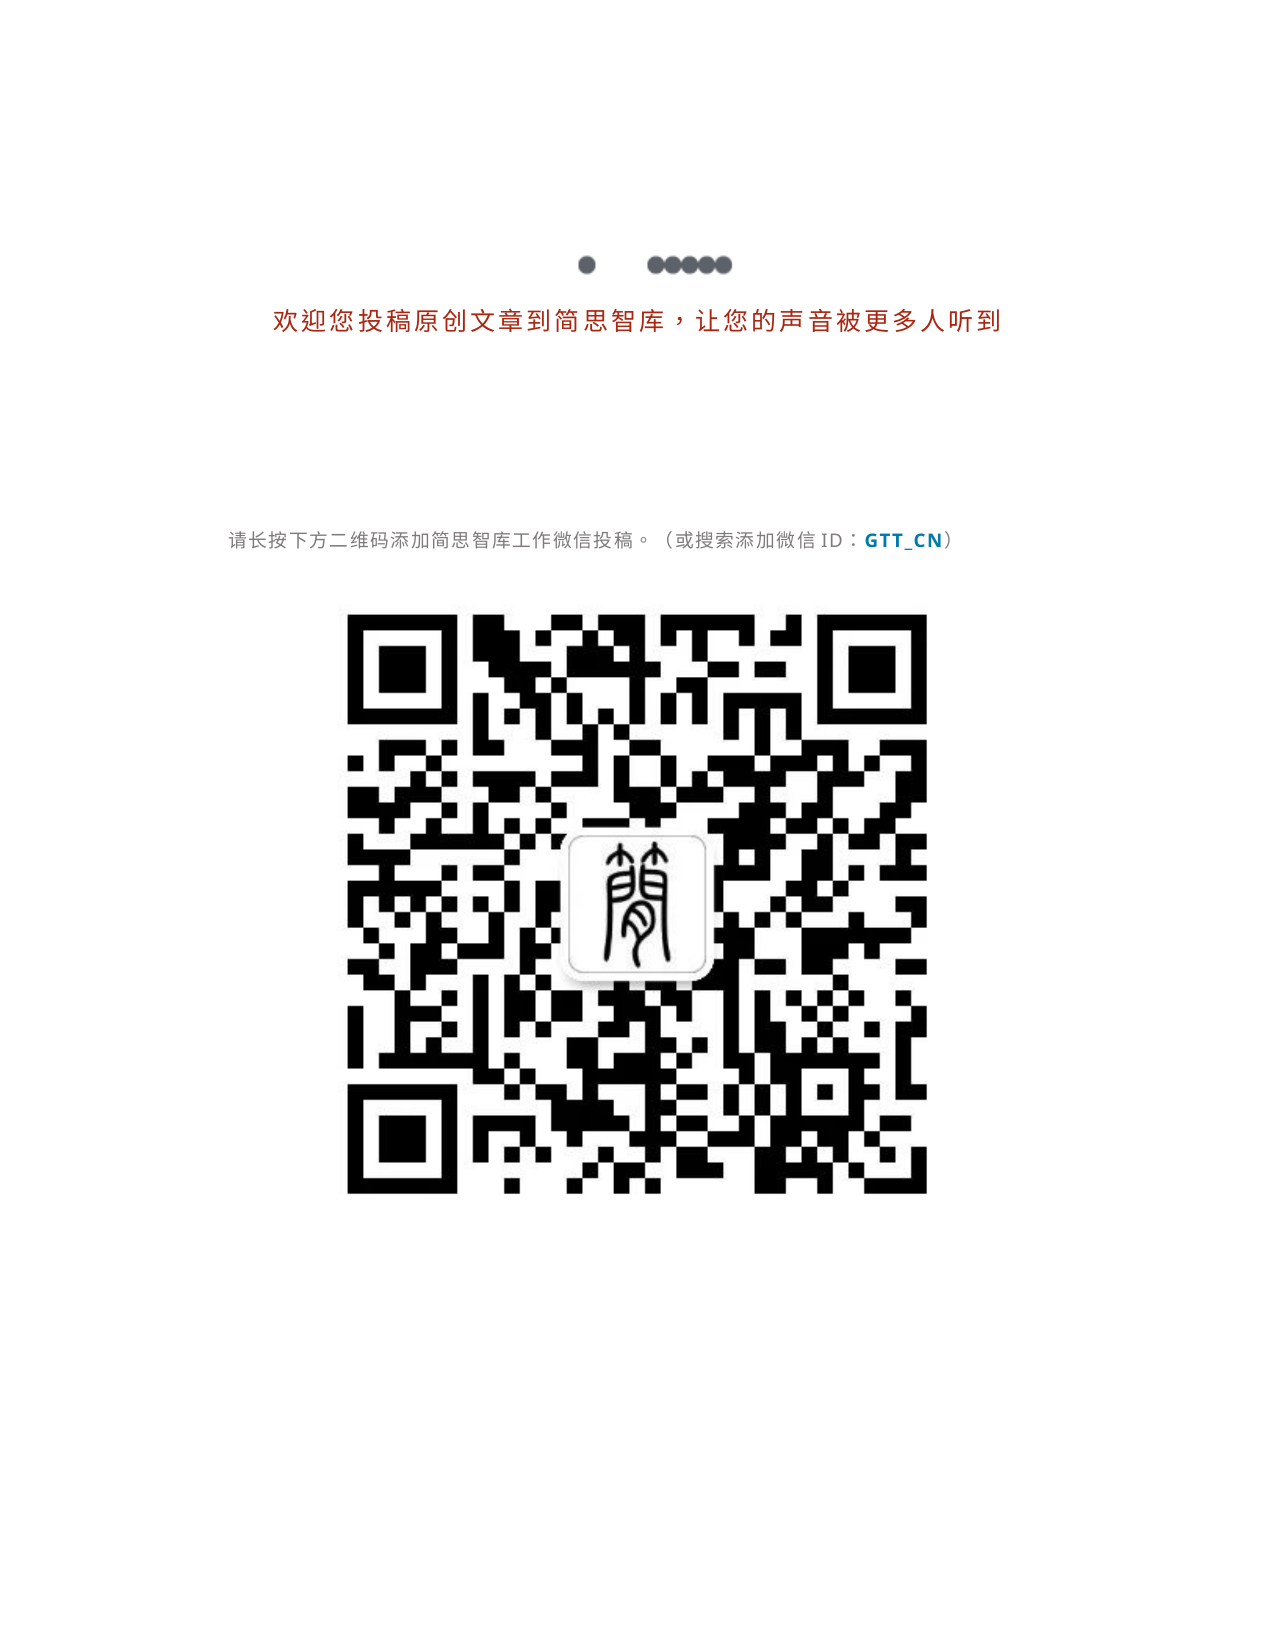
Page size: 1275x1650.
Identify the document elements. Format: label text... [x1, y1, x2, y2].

picture [231, 251, 1132, 279]
text 欢迎您投稿原创文章到简思智库，让您的声音被更多人听到 [228, 303, 1047, 337]
text 请长按下方二维码添加简思智库工作微信投稿。（或搜索添加微信ID：GTT_CN） [228, 528, 1047, 553]
picture [301, 568, 974, 1241]
